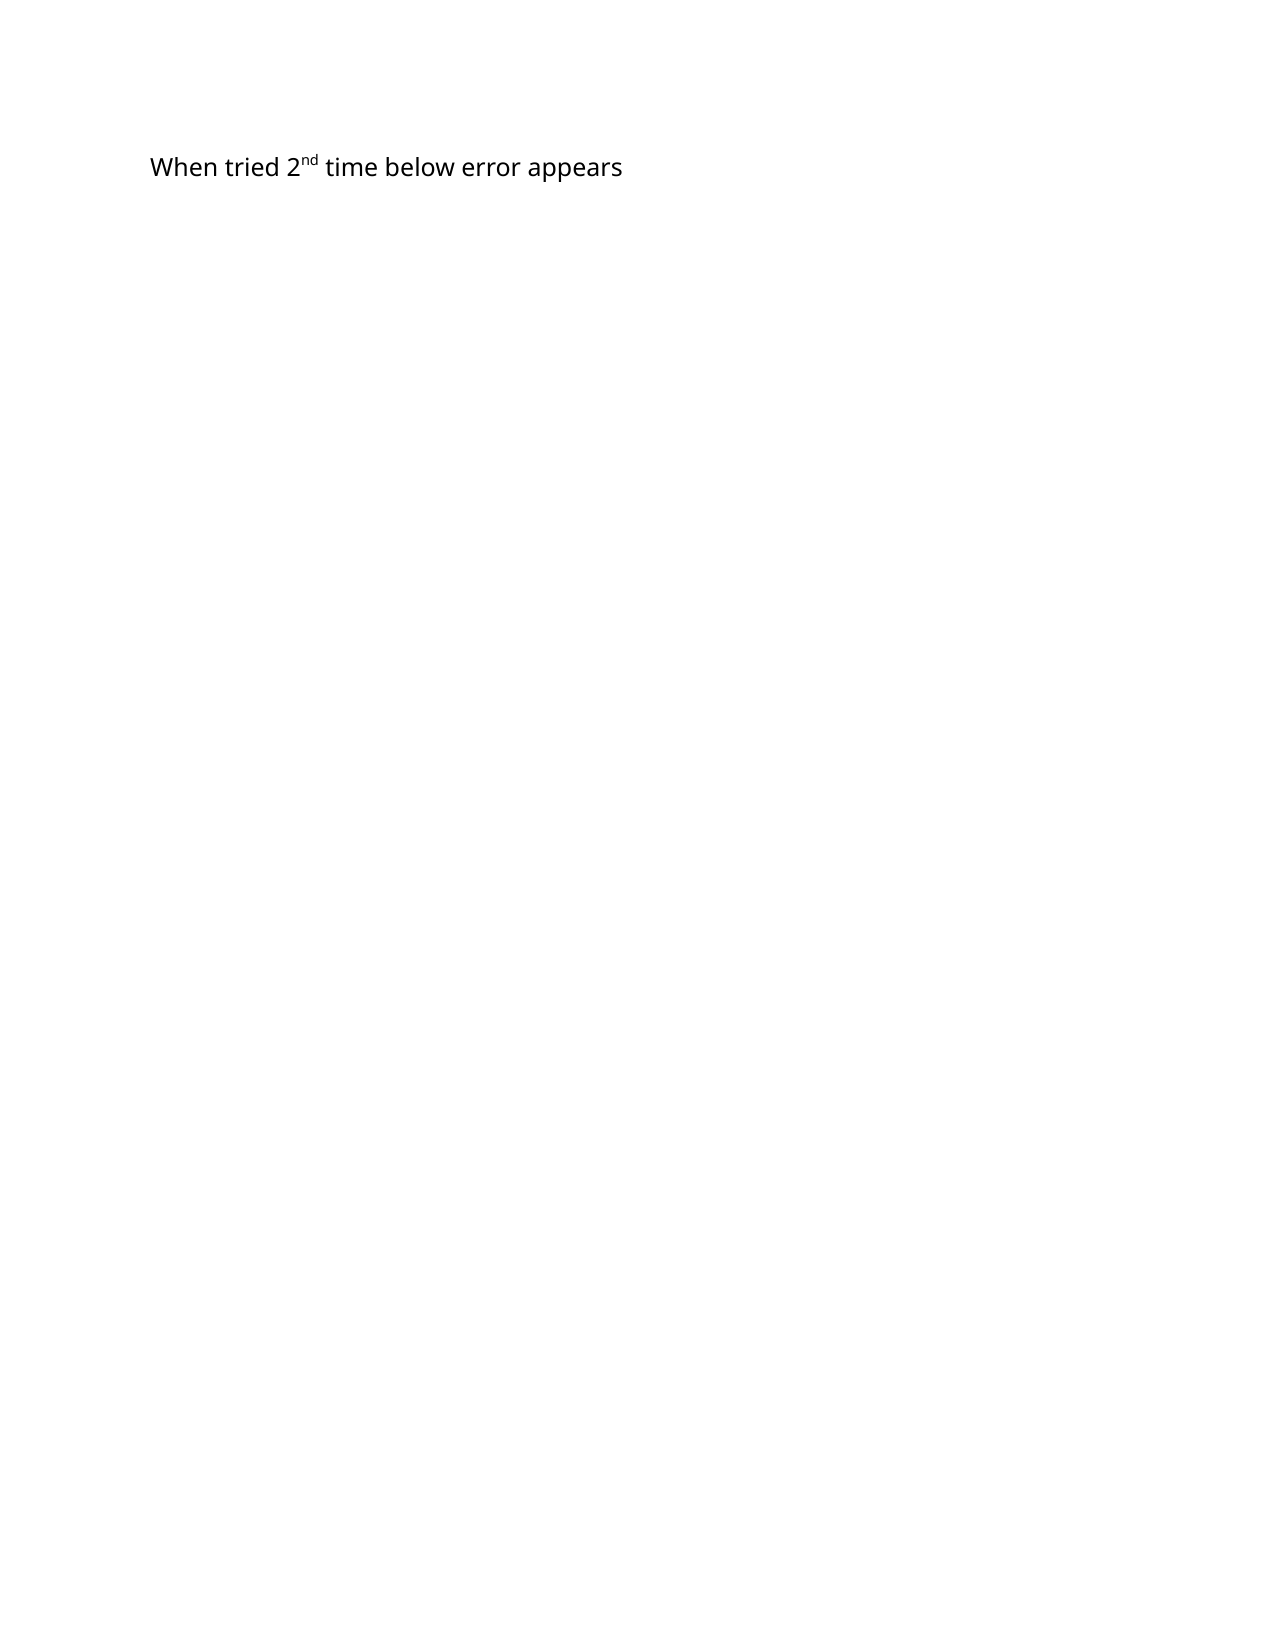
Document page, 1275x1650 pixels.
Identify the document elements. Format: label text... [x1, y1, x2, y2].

text When tried 2nd time below error appears [150, 150, 1125, 184]
